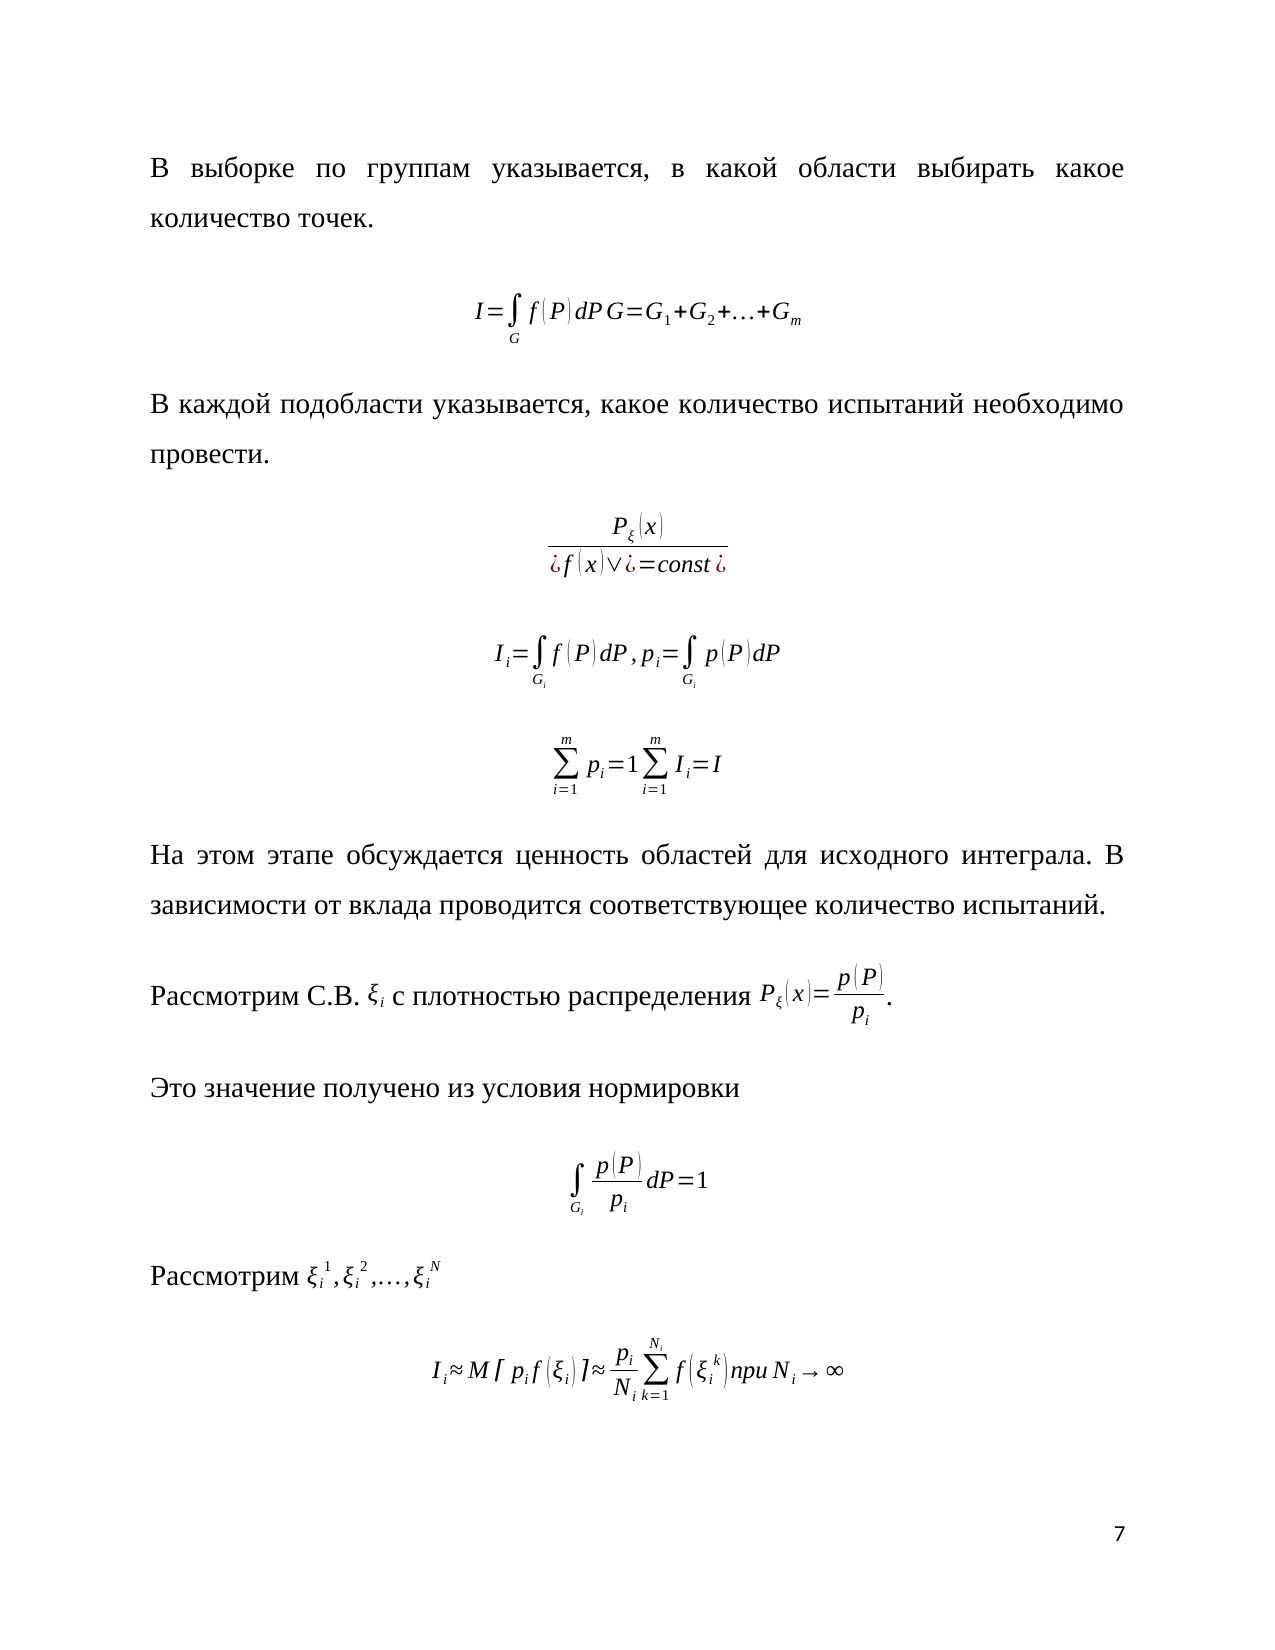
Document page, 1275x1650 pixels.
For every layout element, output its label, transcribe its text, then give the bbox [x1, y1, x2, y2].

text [150, 150, 1125, 234]
text Рассмотрим [150, 1257, 1125, 1292]
text В каждой подобласти указывается, какое количество испытаний необходимо провести. [150, 386, 1125, 469]
text На этом этапе обсуждается ценность областей для исходного интеграла. В зависимости от вклада проводится соответствующее количество испытаний. [150, 837, 1125, 921]
text Рассмотрим С.В. c плотностью распределения . [150, 962, 1125, 1028]
text Это значение получено из условия нормировки [150, 1070, 1125, 1103]
